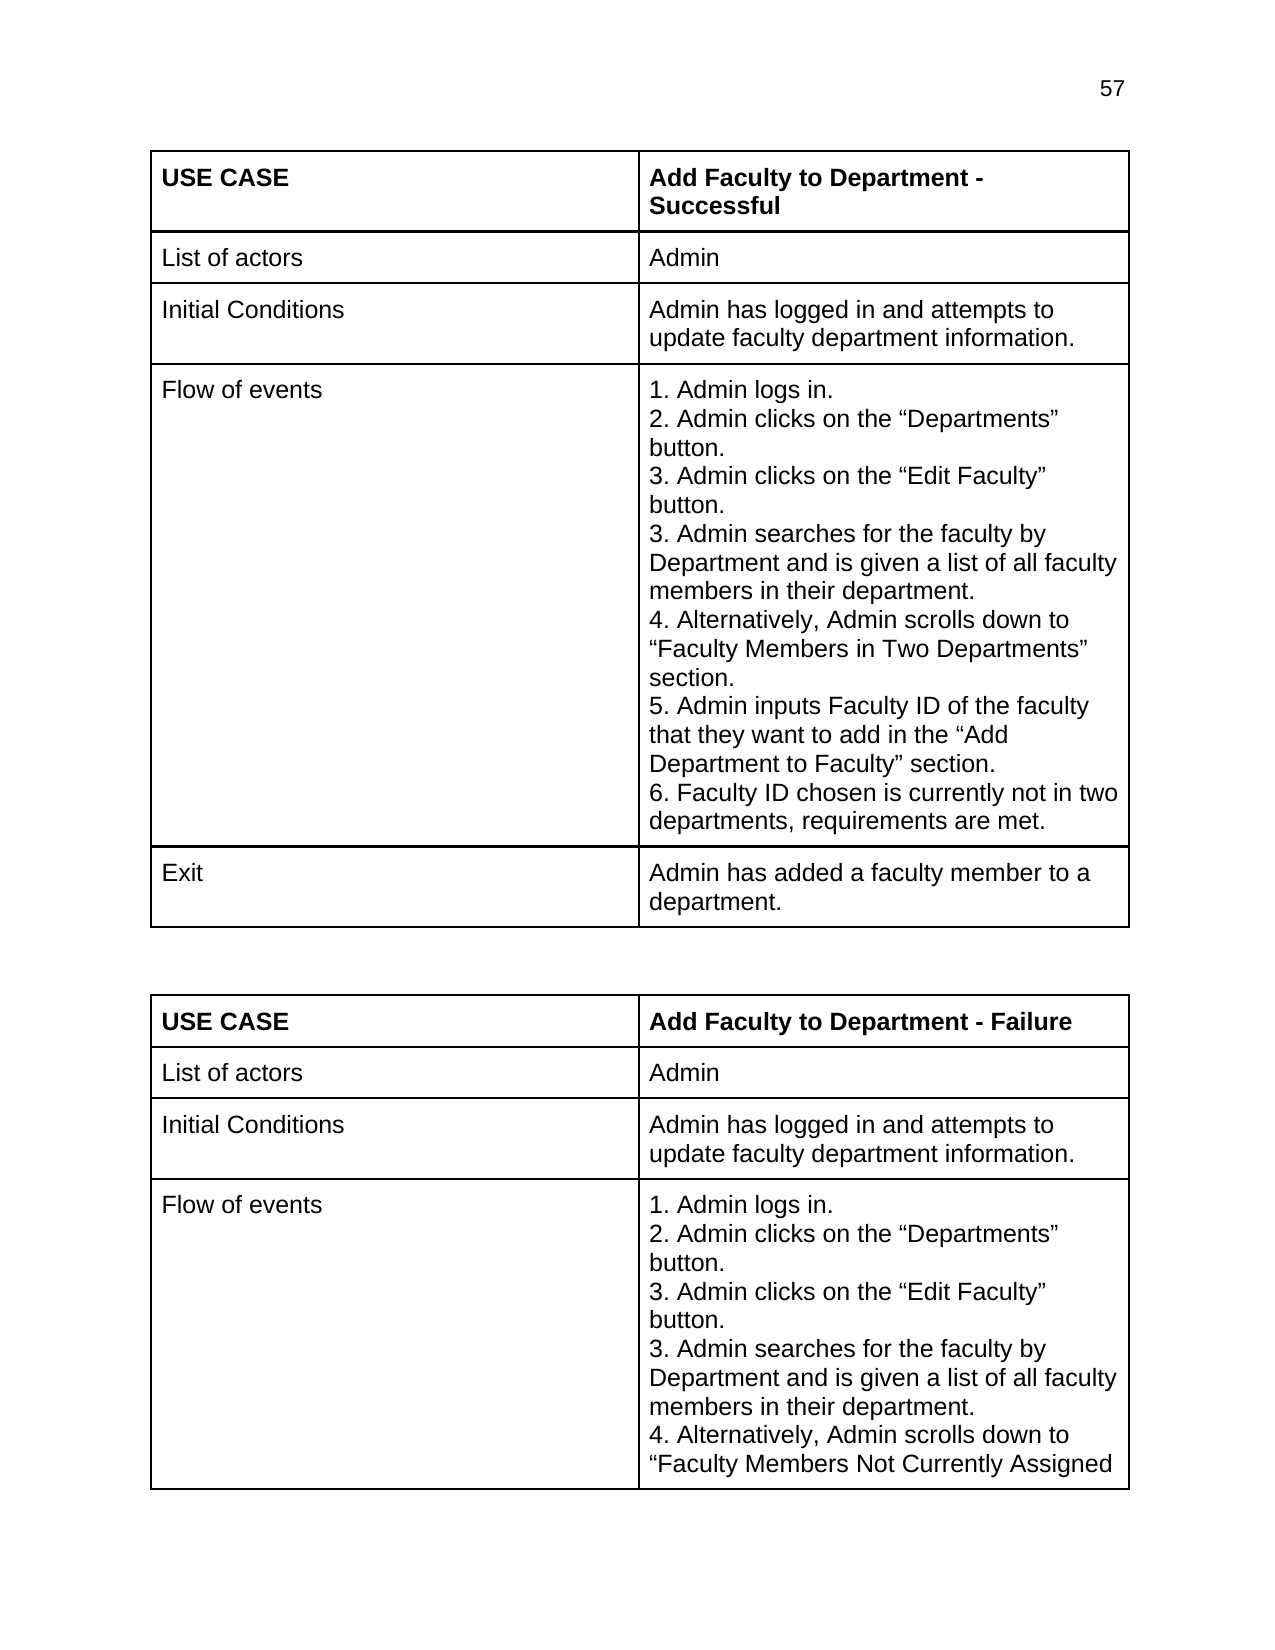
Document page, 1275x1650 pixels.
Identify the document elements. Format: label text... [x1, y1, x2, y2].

table_cell Admin [640, 1048, 1128, 1097]
table_header USE CASE [152, 152, 638, 230]
table_header Add Faculty to Department - Successful [640, 152, 1128, 230]
table_cell Flow of events [152, 365, 638, 845]
table_cell List of actors [152, 1048, 638, 1097]
table_header USE CASE [152, 996, 638, 1046]
table_cell Admin has logged in and attempts to update faculty department information. [640, 284, 1128, 362]
table_header Add Faculty to Department - Failure [640, 996, 1128, 1046]
table_cell List of actors [152, 233, 638, 282]
table_cell Admin has logged in and attempts to update faculty department information. [640, 1099, 1128, 1178]
table_cell Initial Conditions [152, 1099, 638, 1178]
table_cell Exit [152, 848, 638, 926]
table_cell Flow of events [152, 1180, 638, 1488]
table_cell Initial Conditions [152, 284, 638, 362]
table_cell 1. Admin logs in. 2. Admin clicks on the “Departments” button. 3. Admin clicks on the “Edit Faculty” button. 3. Admin searches for the faculty by Department and is given a list of all faculty members in their department. 4. Alternatively, Admin scrolls down to “Faculty Members in Two Departments” section. 5. Admin inputs Faculty ID of the faculty that they want to add in the “Add Department to Faculty” section. 6. Faculty ID chosen is currently not in two departments, requirements are met. [640, 365, 1128, 845]
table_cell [640, 1180, 1128, 1488]
table_cell Admin [640, 233, 1128, 282]
table_cell Admin has added a faculty member to a department. [640, 848, 1128, 926]
